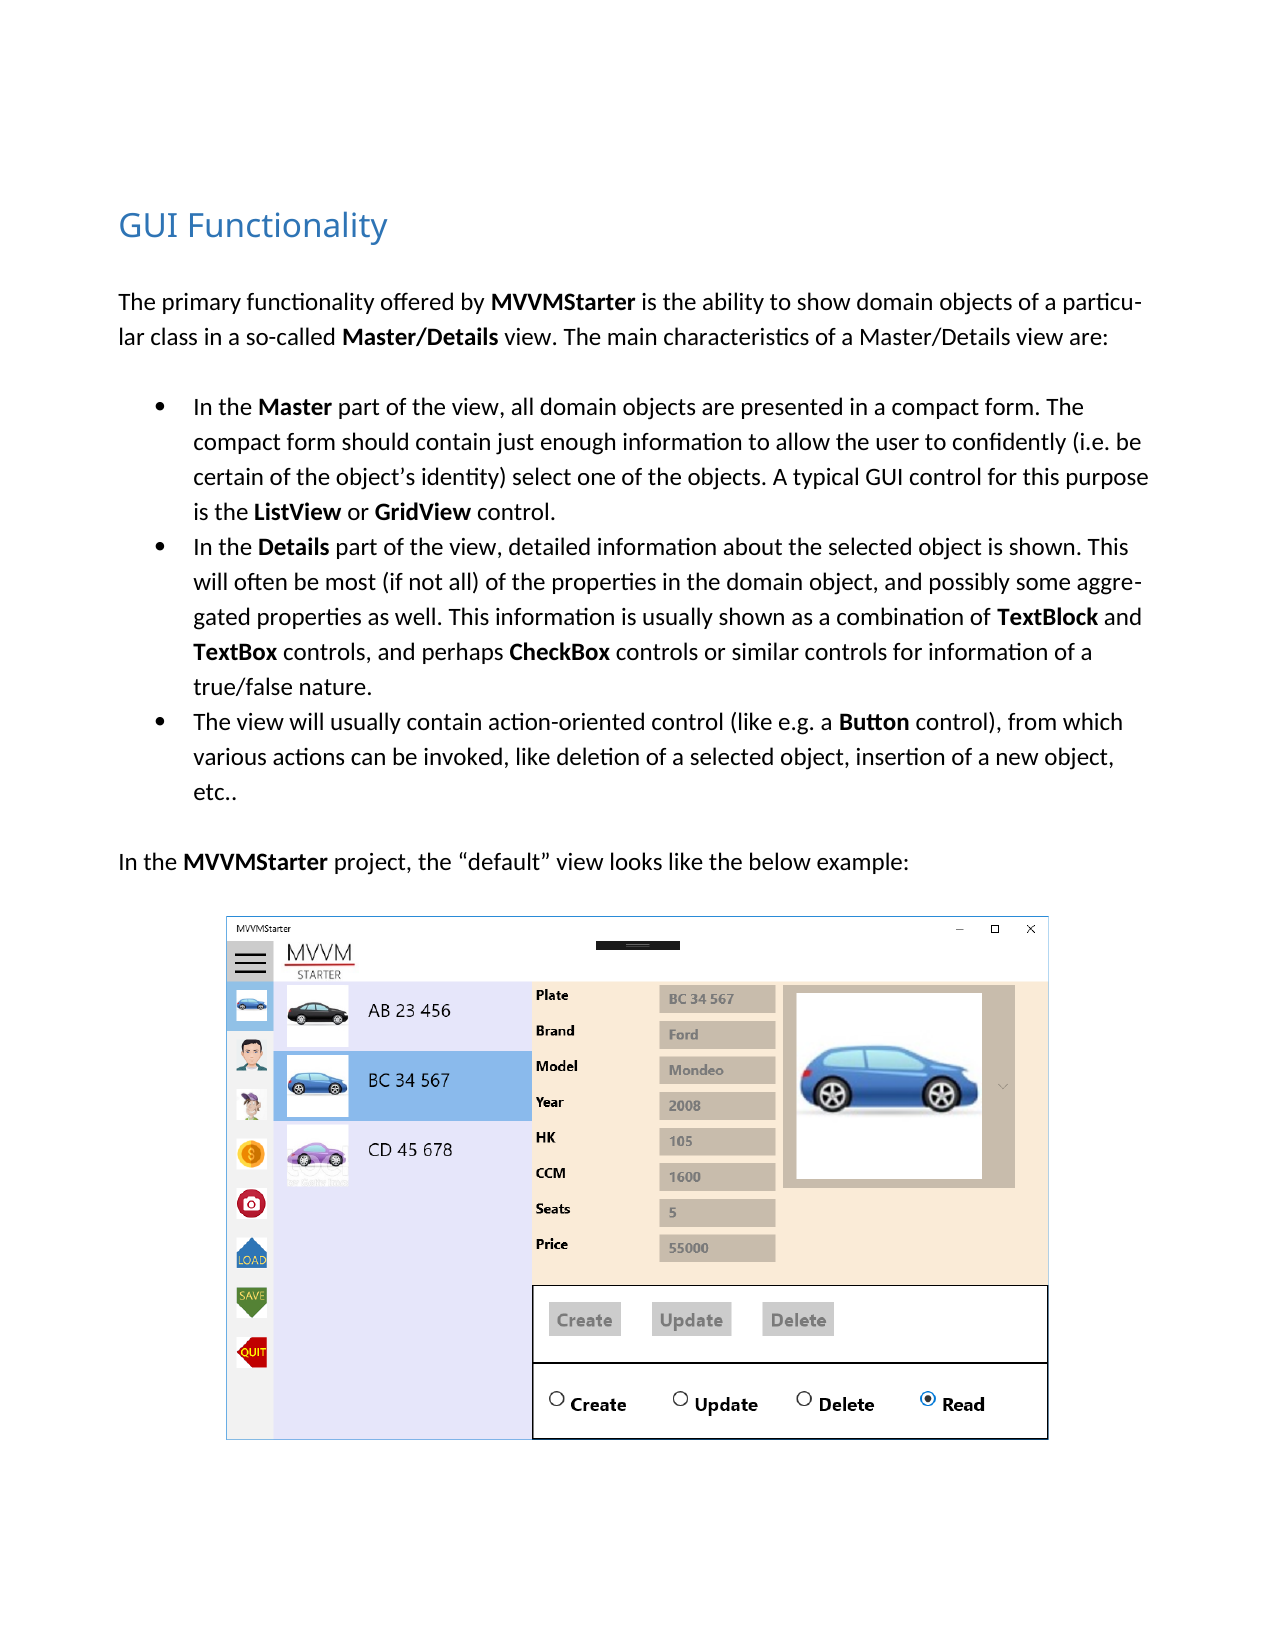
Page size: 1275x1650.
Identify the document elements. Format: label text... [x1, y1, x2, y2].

picture [226, 916, 1049, 1440]
text The primary functionality offered by MVVMStarter is the ability to show domain objects of a particular class in a so-called Master/Details view. The main characteristics of a Master/Details view are: [118, 286, 1157, 352]
text In the MVVMStarter project, the “default” view looks like the below example: [118, 846, 1157, 877]
list The view will usually contain action-oriented control (like e.g. a Button control), from which various actions can be invoked, like deletion of a selected object, insertion of a new object, etc.. [156, 706, 1157, 807]
list In the Details part of the view, detailed information about the selected object is shown. This will often be most (if not all) of the properties in the domain object, and possibly some aggregated properties as well. This information is usually shown as a combination of TextBlock and TextBox controls, and perhaps CheckBox controls or similar controls for information of a true/false nature. [156, 531, 1157, 702]
subtitle GUI Functionality [118, 202, 1157, 248]
list In the Master part of the view, all domain objects are presented in a compact form. The compact form should contain just enough information to allow the user to confidently (i.e. be certain of the object’s identity) select one of the objects. A typical GUI control for this purpose is the ListView or GridView control. [156, 391, 1157, 527]
